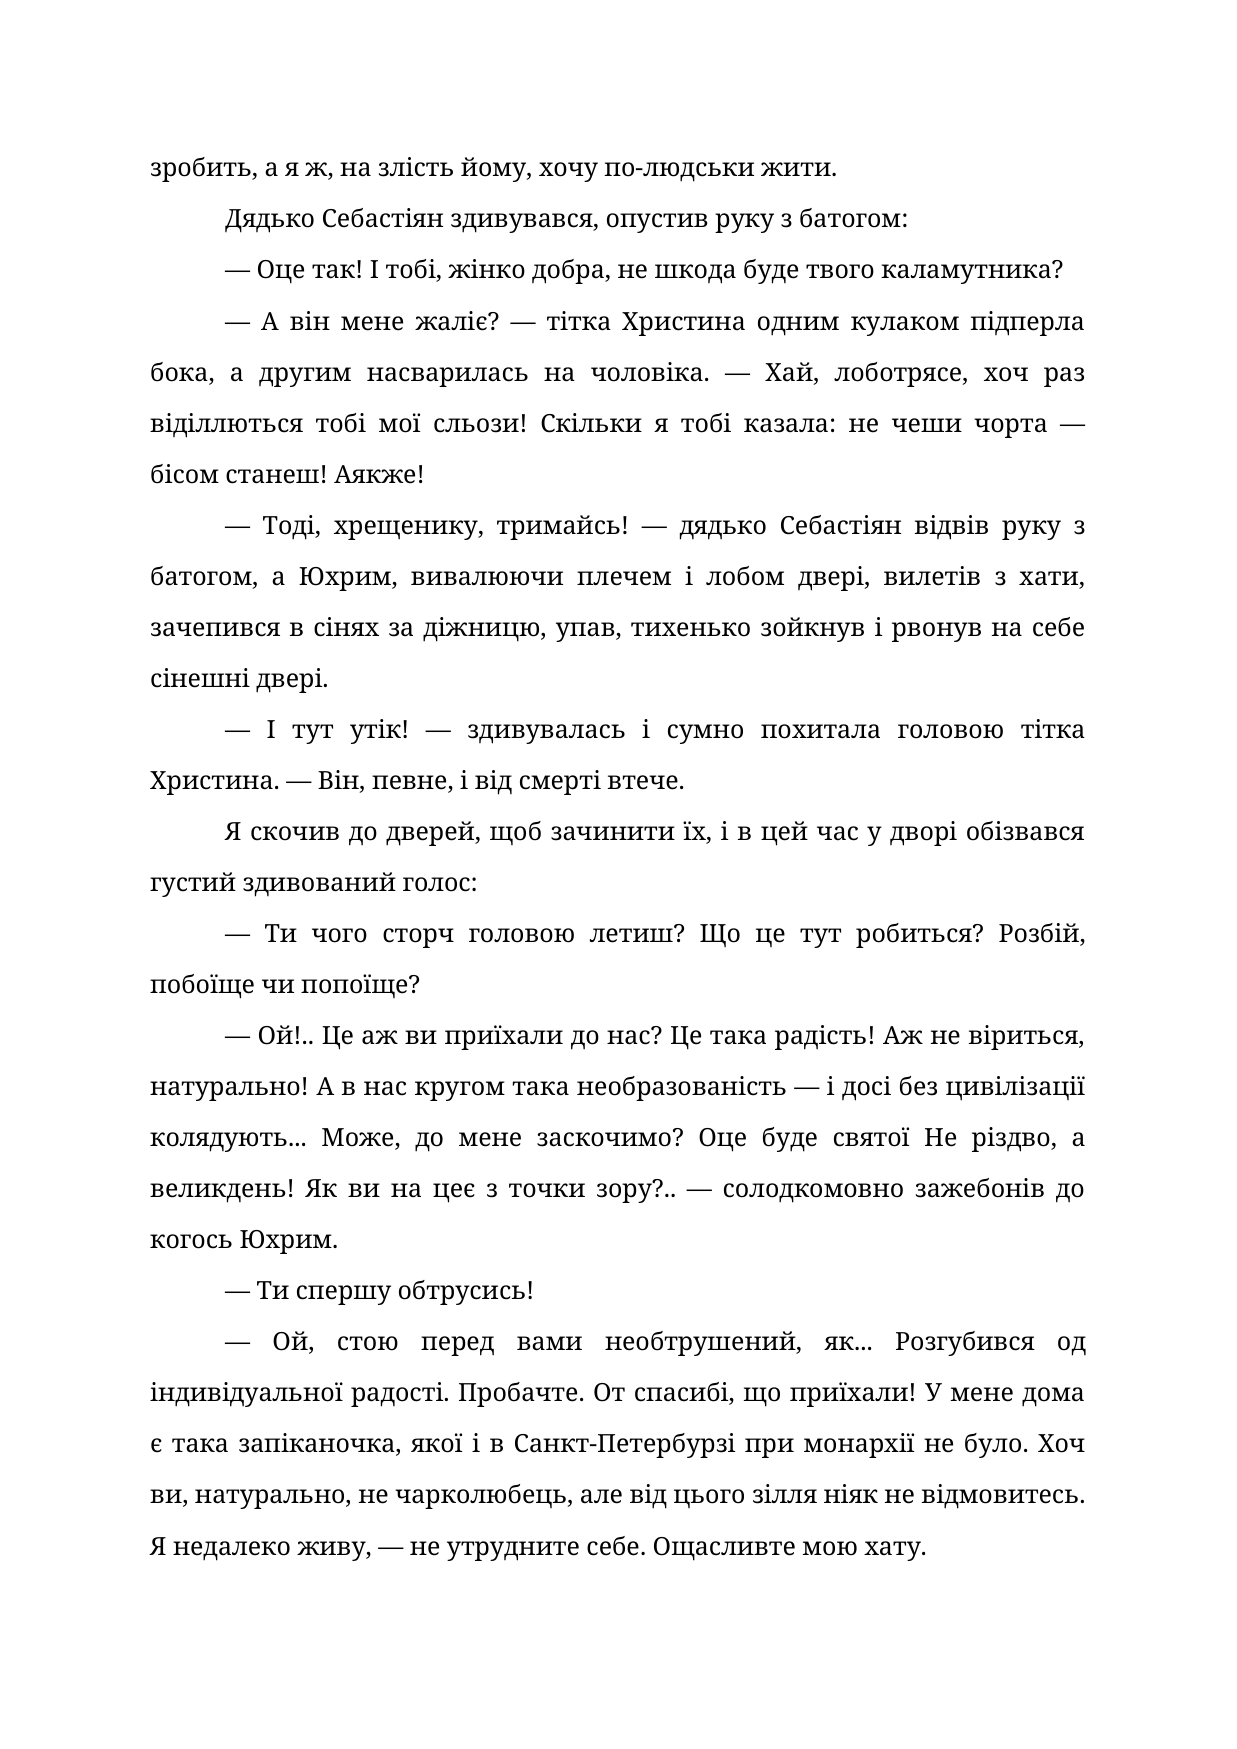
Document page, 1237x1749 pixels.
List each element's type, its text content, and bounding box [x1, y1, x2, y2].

text — I тут утiк! — здивувалась i сумно похитала головою тiтка Христина. — Вiн, певне, i вiд смертi втече. [150, 711, 1086, 797]
text — Ой!.. Це аж ви приїхали до нас? Це така радiсть! Аж не вiриться, натурально! А в нас кругом така необразованiсть — i досi без цивiлiзацiї колядують... Може, до мене заскочимо? Оце буде святої Не рiздво, а великдень! Як ви на цеє з точки зору?.. — солодкомовно зажебонiв до когось Юхрим. [150, 1018, 1086, 1256]
text Я скочив до дверей, щоб зачинити їх, i в цей час у дворi обiзвався густий здивований голос: [150, 813, 1086, 899]
text — Ой, стою перед вами необтрушений, як... Розгубився од iндивiдуальної радостi. Пробачте. От спасибi, що приїхали! У мене дома є така запiканочка, якої i в Санкт-Петербурзi при монархiї не було. Хоч ви, натурально, не чарколюбець, але вiд цього зiлля нiяк не вiдмовитесь. Я недалеко живу, — не утрудните себе. Ощасливте мою хату. [150, 1324, 1086, 1562]
text — А вiн мене жалiє? — тiтка Христина одним кулаком пiдперла бока, а другим насварилась на чоловiка. — Хай, лоботрясе, хоч раз вiдiллються тобi мої сльози! Скiльки я тобi казала: не чеши чорта — бiсом станеш! Аякже! [150, 303, 1086, 490]
text — Оце так! I тобi, жiнко добра, не шкода буде твого каламутника? [150, 252, 1086, 286]
text — Ти чого сторч головою летиш? Що це тут робиться? Розбiй, побоїще чи попоїще? [150, 916, 1086, 1001]
text — Тодi, хрещенику, тримайсь! — дядько Себастiян вiдвiв руку з батогом, а Юхрим, вивалюючи плечем i лобом дверi, вилетiв з хати, зачепився в сiнях за дiжницю, упав, тихенько зойкнув i рвонув на себе сiнешнi дверi. [150, 507, 1086, 694]
text — Ти спершу обтрусись! [150, 1273, 1086, 1307]
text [150, 150, 1086, 184]
text Дядько Себастiян здивувався, опустив руку з батогом: [150, 201, 1086, 235]
